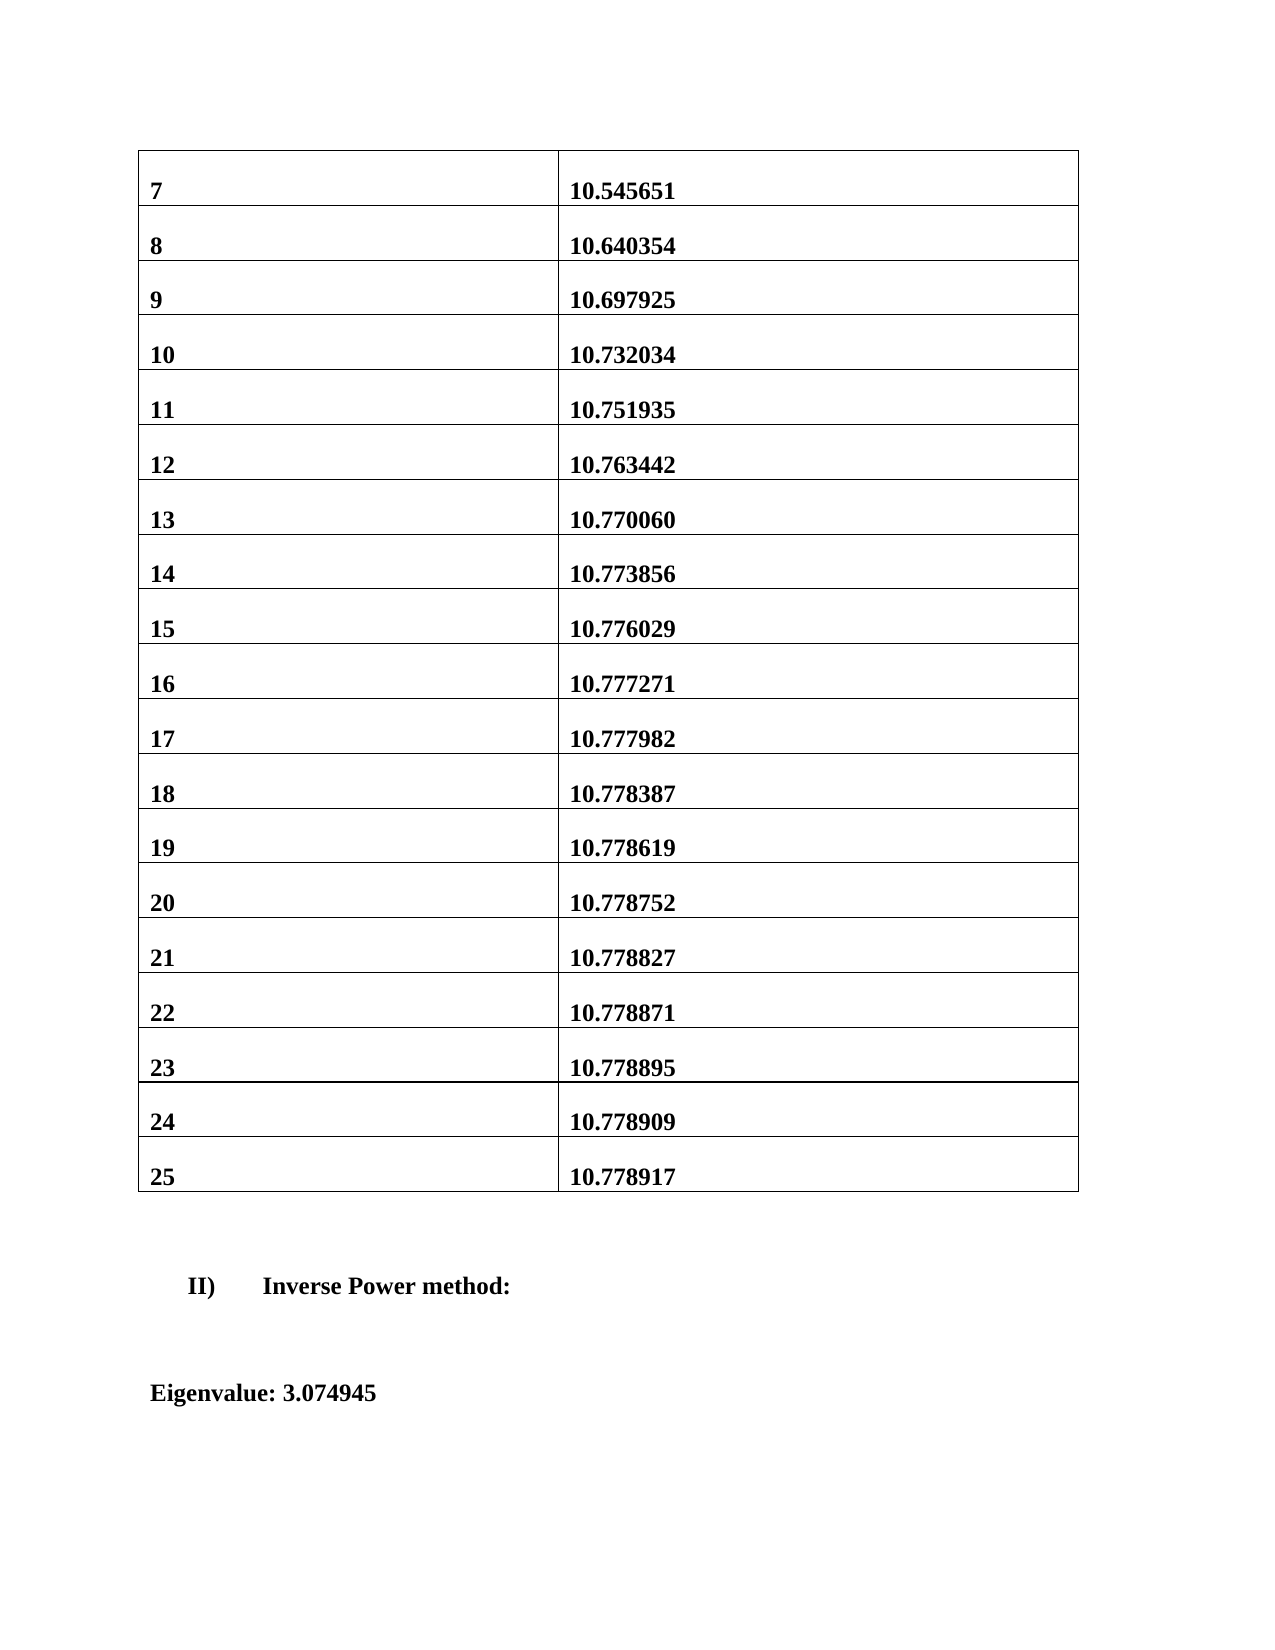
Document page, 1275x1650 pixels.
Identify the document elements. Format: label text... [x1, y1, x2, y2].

table_cell 10.778619 [559, 809, 1078, 862]
table_cell 10.778827 [559, 918, 1078, 972]
table_cell 22 [139, 973, 558, 1027]
table_cell 10.773856 [559, 535, 1078, 588]
table_cell 15 [139, 589, 558, 643]
table_cell 8 [139, 206, 558, 259]
table_cell 16 [139, 644, 558, 698]
table_cell 10.777271 [559, 644, 1078, 698]
table_cell 10.776029 [559, 589, 1078, 643]
table_cell 13 [139, 480, 558, 533]
table_cell 10.751935 [559, 370, 1078, 424]
table_cell 12 [139, 425, 558, 479]
table_cell 10.778895 [559, 1028, 1078, 1081]
table_cell 24 [139, 1083, 558, 1136]
table_cell 11 [139, 370, 558, 424]
table_cell 21 [139, 918, 558, 972]
table_cell 10.763442 [559, 425, 1078, 479]
table_cell 10.640354 [559, 206, 1078, 259]
table_cell 19 [139, 809, 558, 862]
table_cell 7 [139, 151, 558, 205]
table_cell 10.778917 [559, 1137, 1078, 1191]
table_cell 10.777982 [559, 699, 1078, 753]
list Inverse Power method: [187, 1271, 1191, 1299]
table_cell 25 [139, 1137, 558, 1191]
table_cell 10.545651 [559, 151, 1078, 205]
table_cell 10.770060 [559, 480, 1078, 533]
table_cell 10.697925 [559, 261, 1078, 314]
table_cell 20 [139, 863, 558, 917]
table_cell 10 [139, 315, 558, 369]
table_cell 10.778871 [559, 973, 1078, 1027]
table_cell 18 [139, 754, 558, 807]
table_cell 10.778752 [559, 863, 1078, 917]
table_cell 10.778909 [559, 1083, 1078, 1136]
table_cell 10.732034 [559, 315, 1078, 369]
table_cell 23 [139, 1028, 558, 1081]
table_cell 9 [139, 261, 558, 314]
table_cell 17 [139, 699, 558, 753]
table_cell 10.778387 [559, 754, 1078, 807]
text Eigenvalue: 3.074945 [150, 1378, 1191, 1407]
table_cell 14 [139, 535, 558, 588]
